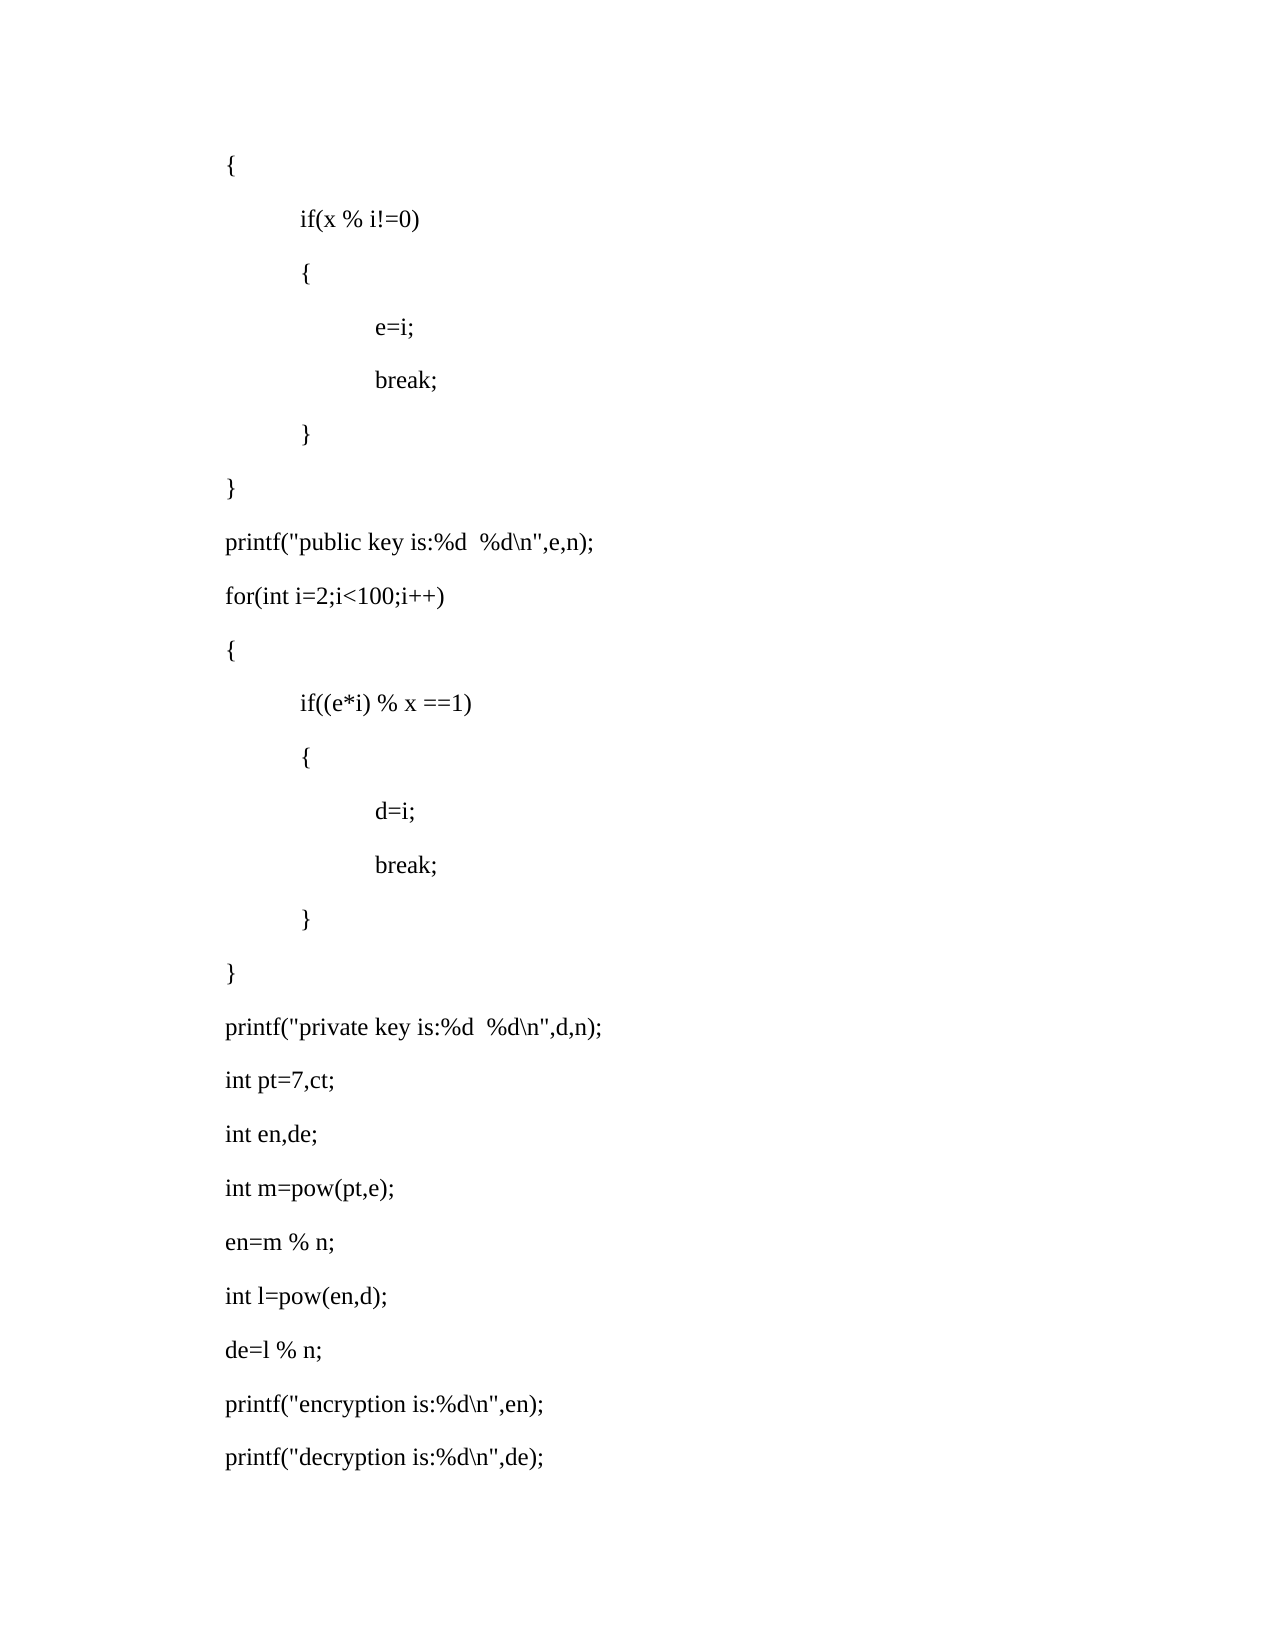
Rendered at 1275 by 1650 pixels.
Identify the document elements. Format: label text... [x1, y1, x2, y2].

text { [150, 258, 1125, 286]
text if(x % i!=0) [150, 204, 1125, 233]
text break; [150, 850, 1125, 879]
text e=i; [150, 312, 1125, 340]
text int pt=7,ct; [150, 1066, 1125, 1094]
text { [150, 742, 1125, 771]
text printf("public key is:%d %d\n",e,n); [150, 527, 1125, 556]
text } [150, 419, 1125, 448]
text } [150, 904, 1125, 933]
text } [150, 473, 1125, 502]
text printf("encryption is:%d\n",en); [150, 1389, 1125, 1417]
text en=m % n; [150, 1227, 1125, 1256]
text { [150, 150, 1125, 179]
text for(int i=2;i<100;i++) [150, 581, 1125, 609]
text printf("private key is:%d %d\n",d,n); [150, 1012, 1125, 1040]
text int en,de; [150, 1119, 1125, 1148]
text de=l % n; [150, 1335, 1125, 1363]
text int m=pow(pt,e); [150, 1173, 1125, 1202]
text break; [150, 365, 1125, 394]
text if((e*i) % x ==1) [150, 688, 1125, 717]
text printf("decryption is:%d\n",de); [150, 1442, 1125, 1471]
text int l=pow(en,d); [150, 1281, 1125, 1310]
text } [150, 958, 1125, 987]
text { [150, 635, 1125, 663]
text d=i; [150, 796, 1125, 825]
